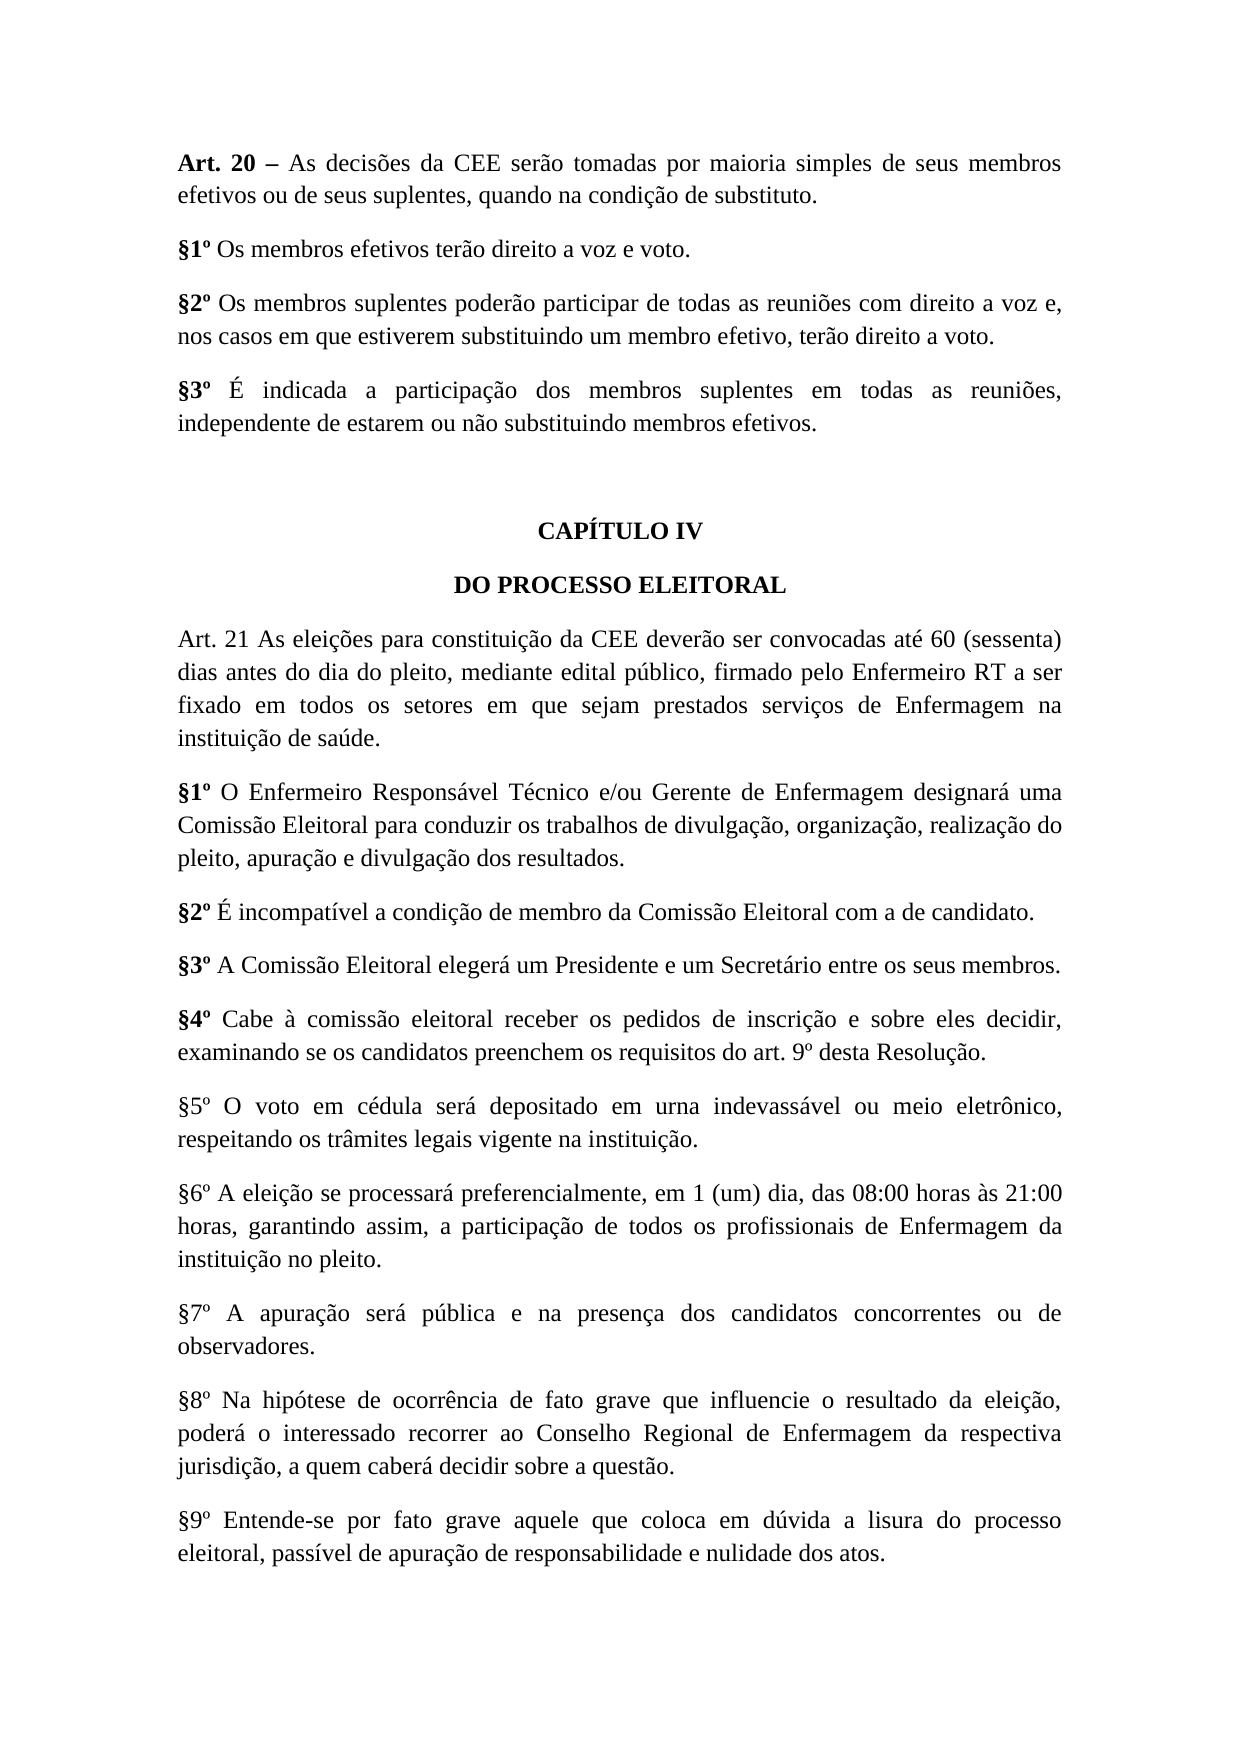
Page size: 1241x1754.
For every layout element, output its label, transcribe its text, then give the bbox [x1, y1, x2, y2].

text DO PROCESSO ELEITORAL [177, 570, 1063, 598]
text §1º Os membros efetivos terão direito a voz e voto. [177, 234, 1063, 263]
text CAPÍTULO IV [177, 516, 1063, 545]
text §3º É indicada a participação dos membros suplentes em todas as reuniões, independente de estarem ou não substituindo membros efetivos. [177, 375, 1063, 437]
text §6º A eleição se processará preferencialmente, em 1 (um) dia, das 08:00 horas às 21:00 horas, garantindo assim, a participação de todos os profissionais de Enfermagem da instituição no pleito. [177, 1178, 1063, 1273]
text §4º Cabe à comissão eleitoral receber os pedidos de inscrição e sobre eles decidir, examinando se os candidatos preenchem os requisitos do art. 9º desta Resolução. [177, 1004, 1063, 1066]
text §7º A apuração será pública e na presença dos candidatos concorrentes ou de observadores. [177, 1298, 1063, 1360]
text §3º A Comissão Eleitoral elegerá um Presidente e um Secretário entre os seus membros. [177, 951, 1063, 979]
text §8º Na hipótese de ocorrência de fato grave que influencie o resultado da eleição, poderá o interessado recorrer ao Conselho Regional de Enfermagem da respectiva jurisdição, a quem caberá decidir sobre a questão. [177, 1385, 1063, 1480]
text §2º É incompatível a condição de membro da Comissão Eleitoral com a de candidato. [177, 897, 1063, 926]
text Art. 21 As eleições para constituição da CEE deverão ser convocadas até 60 (sessenta) dias antes do dia do pleito, mediante edital público, firmado pelo Enfermeiro RT a ser fixado em todos os setores em que sejam prestados serviços de Enfermagem na instituição de saúde. [177, 624, 1063, 752]
text §9º Entende-se por fato grave aquele que coloca em dúvida a lisura do processo eleitoral, passível de apuração de responsabilidade e nulidade dos atos. [177, 1505, 1063, 1567]
text §5º O voto em cédula será depositado em urna indevassável ou meio eletrônico, respeitando os trâmites legais vigente na instituição. [177, 1091, 1063, 1153]
text Art. 20 – As decisões da CEE serão tomadas por maioria simples de seus membros efetivos ou de seus suplentes, quando na condição de substituto. [177, 148, 1063, 209]
text §2º Os membros suplentes poderão participar de todas as reuniões com direito a voz e, nos casos em que estiverem substituindo um membro efetivo, terão direito a voto. [177, 288, 1063, 350]
text §1º O Enfermeiro Responsável Técnico e/ou Gerente de Enfermagem designará uma Comissão Eleitoral para conduzir os trabalhos de divulgação, organização, realização do pleito, apuração e divulgação dos resultados. [177, 777, 1063, 872]
